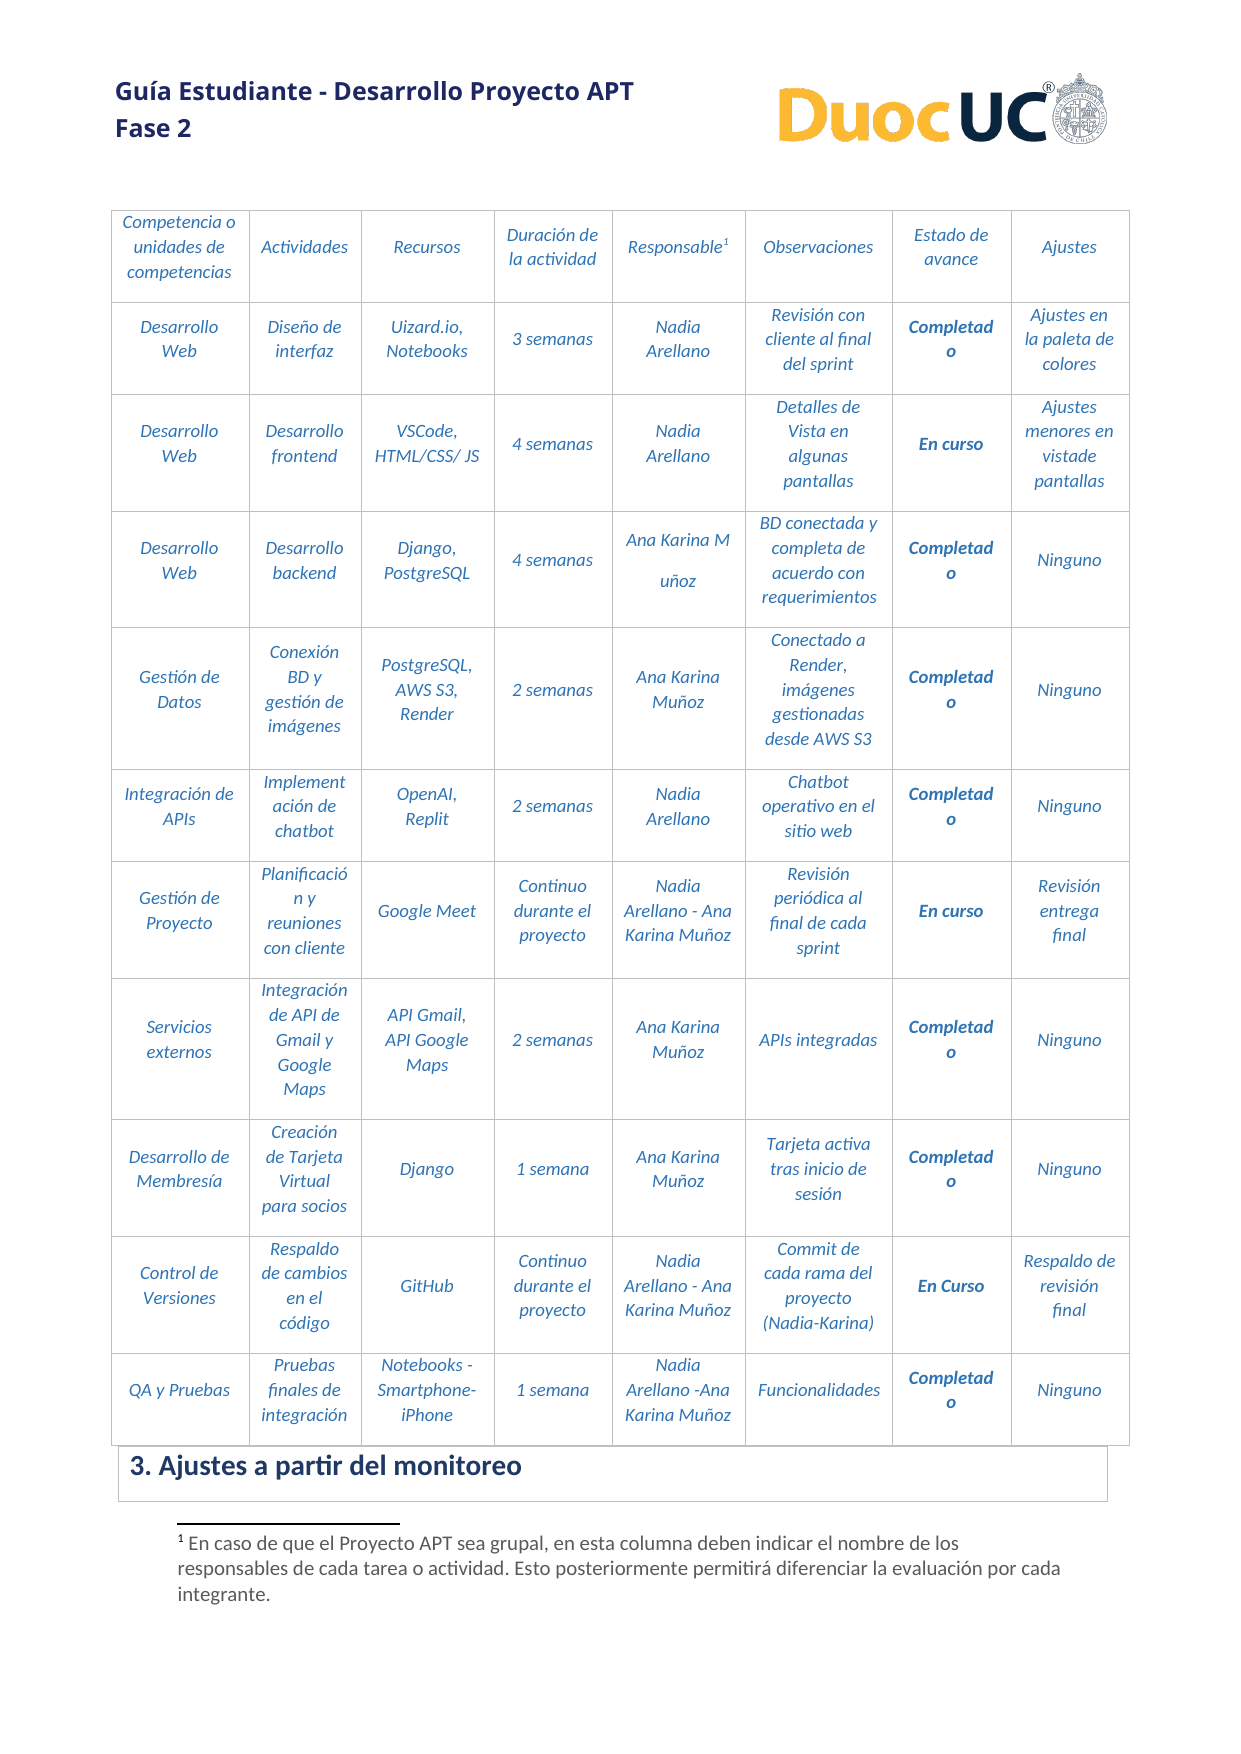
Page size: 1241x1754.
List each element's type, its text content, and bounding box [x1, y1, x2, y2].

table_cell Planificación y reuniones con cliente [250, 862, 361, 978]
table_cell GitHub [362, 1237, 494, 1353]
table_cell Nadia Arellano - Ana Karina Muñoz [613, 1237, 745, 1353]
table_cell VSCode, HTML/CSS/ JS [362, 395, 494, 511]
table_cell Nadia Arellano -Ana Karina Muñoz [613, 1354, 745, 1445]
table_cell Completado [893, 1354, 1011, 1445]
table_cell Google Meet [362, 862, 494, 978]
table_cell QA y Pruebas [112, 1354, 249, 1445]
table_cell Integración de APIs [112, 770, 249, 861]
table_cell 2 semanas [495, 628, 612, 769]
picture [779, 73, 1107, 144]
table_cell Ninguno [1012, 1354, 1129, 1445]
table_cell Estado de avance [893, 211, 1011, 302]
table_cell Django, PostgreSQL [362, 512, 494, 627]
table_cell Ninguno [1012, 628, 1129, 769]
table_cell API Gmail, API Google Maps [362, 979, 494, 1119]
table_cell En curso [893, 862, 1011, 978]
table_cell Desarrollo de Membresía [112, 1120, 249, 1236]
table_cell Conectado a Render, imágenes gestionadas desde AWS S3 [746, 628, 892, 769]
table_header 3. Ajustes a partir del monitoreo [119, 1447, 1107, 1501]
table_cell Chatbot operativo en el sitio web [746, 770, 892, 861]
table_cell Detalles de Vista en algunas pantallas [746, 395, 892, 511]
table_cell Competencia o unidades de competencias [112, 211, 249, 302]
table_cell Nadia Arellano - Ana Karina Muñoz [613, 862, 745, 978]
table_cell Recursos [362, 211, 494, 302]
table_cell Conexión BD y gestión de imágenes [250, 628, 361, 769]
table_cell Ajustes menores en vistade pantallas [1012, 395, 1129, 511]
table_cell BD conectada y completa de acuerdo con requerimientos [746, 512, 892, 627]
table_cell Nadia Arellano [613, 770, 745, 861]
table_cell Revisión entrega final [1012, 862, 1129, 978]
table_cell Diseño de interfaz [250, 303, 361, 394]
table_cell Continuo durante el proyecto [495, 1237, 612, 1353]
table_cell Completado [893, 770, 1011, 861]
table_cell Ajustes en la paleta de colores [1012, 303, 1129, 394]
table_cell Ninguno [1012, 512, 1129, 627]
table_cell Pruebas finales de integración [250, 1354, 361, 1445]
table_cell Revisión con cliente al final del sprint [746, 303, 892, 394]
table_cell Desarrollo Web [112, 303, 249, 394]
table_cell Desarrollo frontend [250, 395, 361, 511]
table_cell Ana Karina Muñoz [613, 979, 745, 1119]
table_cell 1 semana [495, 1120, 612, 1236]
table_cell Control de Versiones [112, 1237, 249, 1353]
table_cell Responsable [613, 211, 745, 302]
table_cell En Curso [893, 1237, 1011, 1353]
table_cell 4 semanas [495, 512, 612, 627]
table_cell Notebooks - Smartphone- iPhone [362, 1354, 494, 1445]
table_cell Desarrollo Web [112, 512, 249, 627]
table_cell Completado [893, 979, 1011, 1119]
table_cell Desarrollo Web [112, 395, 249, 511]
table_cell Respaldo de revisión final [1012, 1237, 1129, 1353]
table_cell Nadia Arellano [613, 395, 745, 511]
table_cell Completado [893, 1120, 1011, 1236]
table_cell Completado [893, 303, 1011, 394]
table_cell Nadia Arellano [613, 303, 745, 394]
table_cell Ana Karina Muñoz [613, 628, 745, 769]
table_cell Desarrollo backend [250, 512, 361, 627]
table_cell Tarjeta activa tras inicio de sesión [746, 1120, 892, 1236]
table_cell Completado [893, 628, 1011, 769]
table_cell PostgreSQL, AWS S3, Render [362, 628, 494, 769]
table_cell Funcionalidades [746, 1354, 892, 1445]
table_cell 3 semanas [495, 303, 612, 394]
table_cell Ana Karina Muñoz [613, 1120, 745, 1236]
table_cell Ninguno [1012, 1120, 1129, 1236]
table_cell Ninguno [1012, 770, 1129, 861]
table_cell En curso [893, 395, 1011, 511]
table_cell Integración de API de Gmail y Google Maps [250, 979, 361, 1119]
table_cell OpenAI, Replit [362, 770, 494, 861]
table_cell 4 semanas [495, 395, 612, 511]
table_cell Actividades [250, 211, 361, 302]
table_cell Uizard.io, Notebooks [362, 303, 494, 394]
table_cell Revisión periódica al final de cada sprint [746, 862, 892, 978]
table_cell Ninguno [1012, 979, 1129, 1119]
table_cell Gestión de Proyecto [112, 862, 249, 978]
table_cell Continuo durante el proyecto [495, 862, 612, 978]
table_cell Creación de Tarjeta Virtual para socios [250, 1120, 361, 1236]
table_cell Duración de la actividad [495, 211, 612, 302]
table_cell 2 semanas [495, 979, 612, 1119]
table_cell Implementación de chatbot [250, 770, 361, 861]
table_cell Django [362, 1120, 494, 1236]
table_cell Observaciones [746, 211, 892, 302]
table_cell 1 semana [495, 1354, 612, 1445]
table_cell 2 semanas [495, 770, 612, 861]
table_cell Gestión de Datos [112, 628, 249, 769]
table_cell APIs integradas [746, 979, 892, 1119]
table_cell Respaldo de cambios en el código [250, 1237, 361, 1353]
table_cell Completado [893, 512, 1011, 627]
table_cell Commit de cada rama del proyecto (Nadia-Karina) [746, 1237, 892, 1353]
table_cell Ana Karina M uñoz [613, 512, 745, 627]
table_cell Servicios externos [112, 979, 249, 1119]
table_cell Ajustes [1012, 211, 1129, 302]
